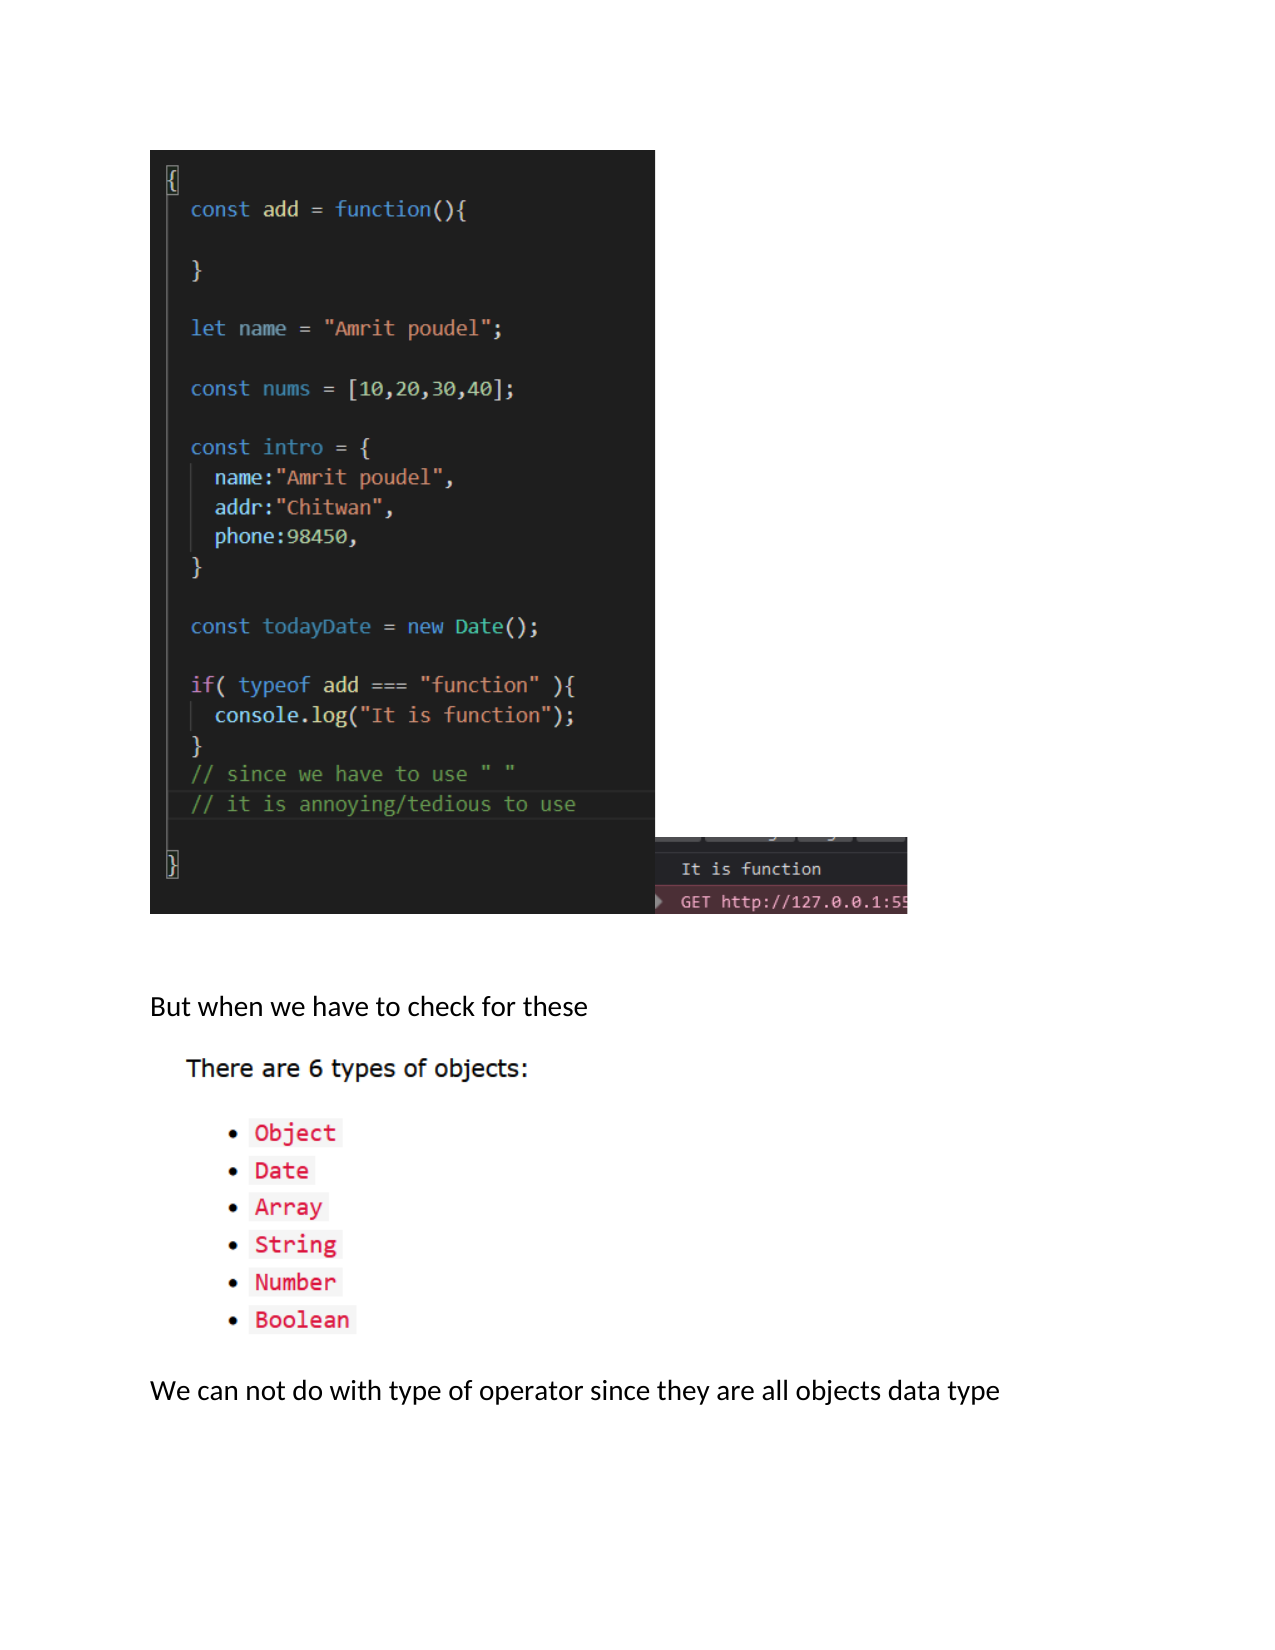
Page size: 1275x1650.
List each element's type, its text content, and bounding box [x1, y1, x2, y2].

text But when we have to check for these [150, 988, 1125, 1023]
text We can not do with type of operator since they are all objects data type [150, 1372, 1125, 1407]
picture [150, 1042, 761, 1353]
picture [150, 150, 908, 914]
